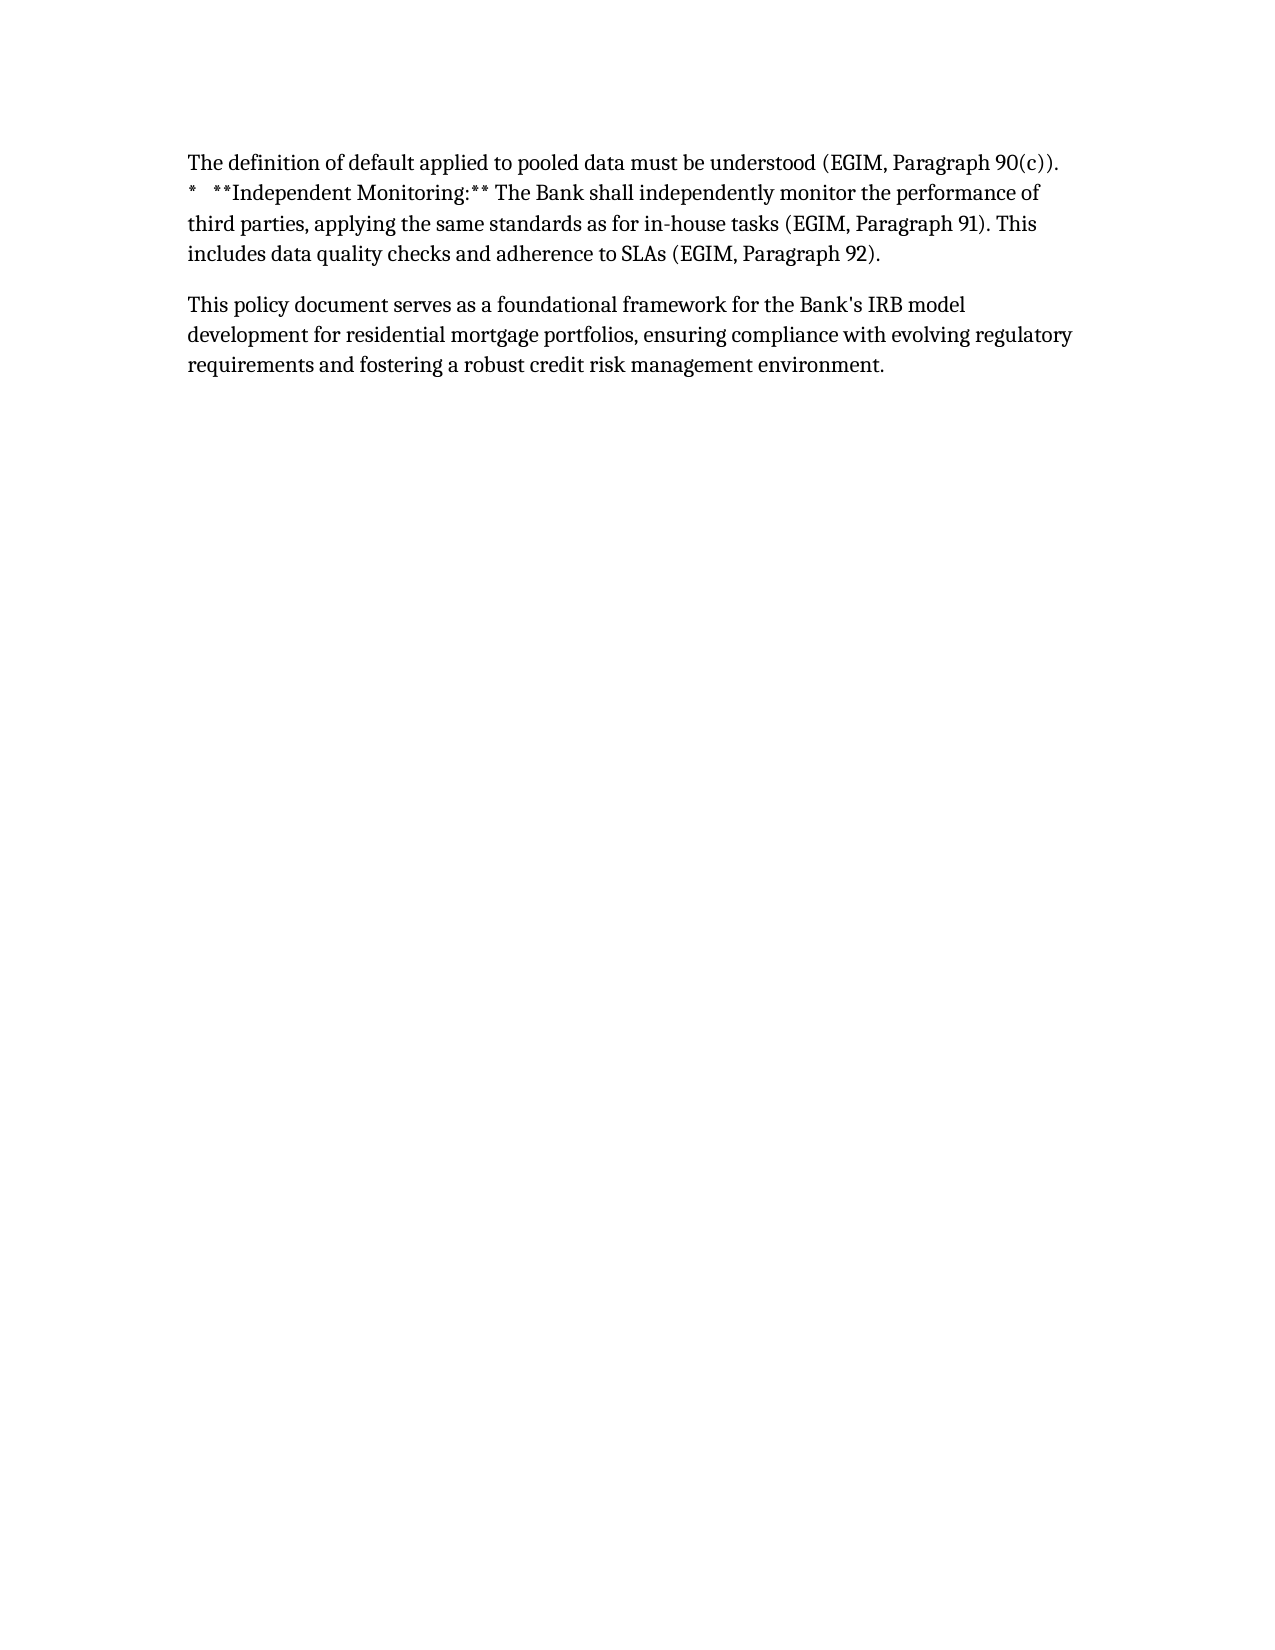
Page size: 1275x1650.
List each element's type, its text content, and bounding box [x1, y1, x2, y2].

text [187, 150, 1087, 267]
text This policy document serves as a foundational framework for the Bank's IRB model development for residential mortgage portfolios, ensuring compliance with evolving regulatory requirements and fostering a robust credit risk management environment. [187, 292, 1087, 378]
